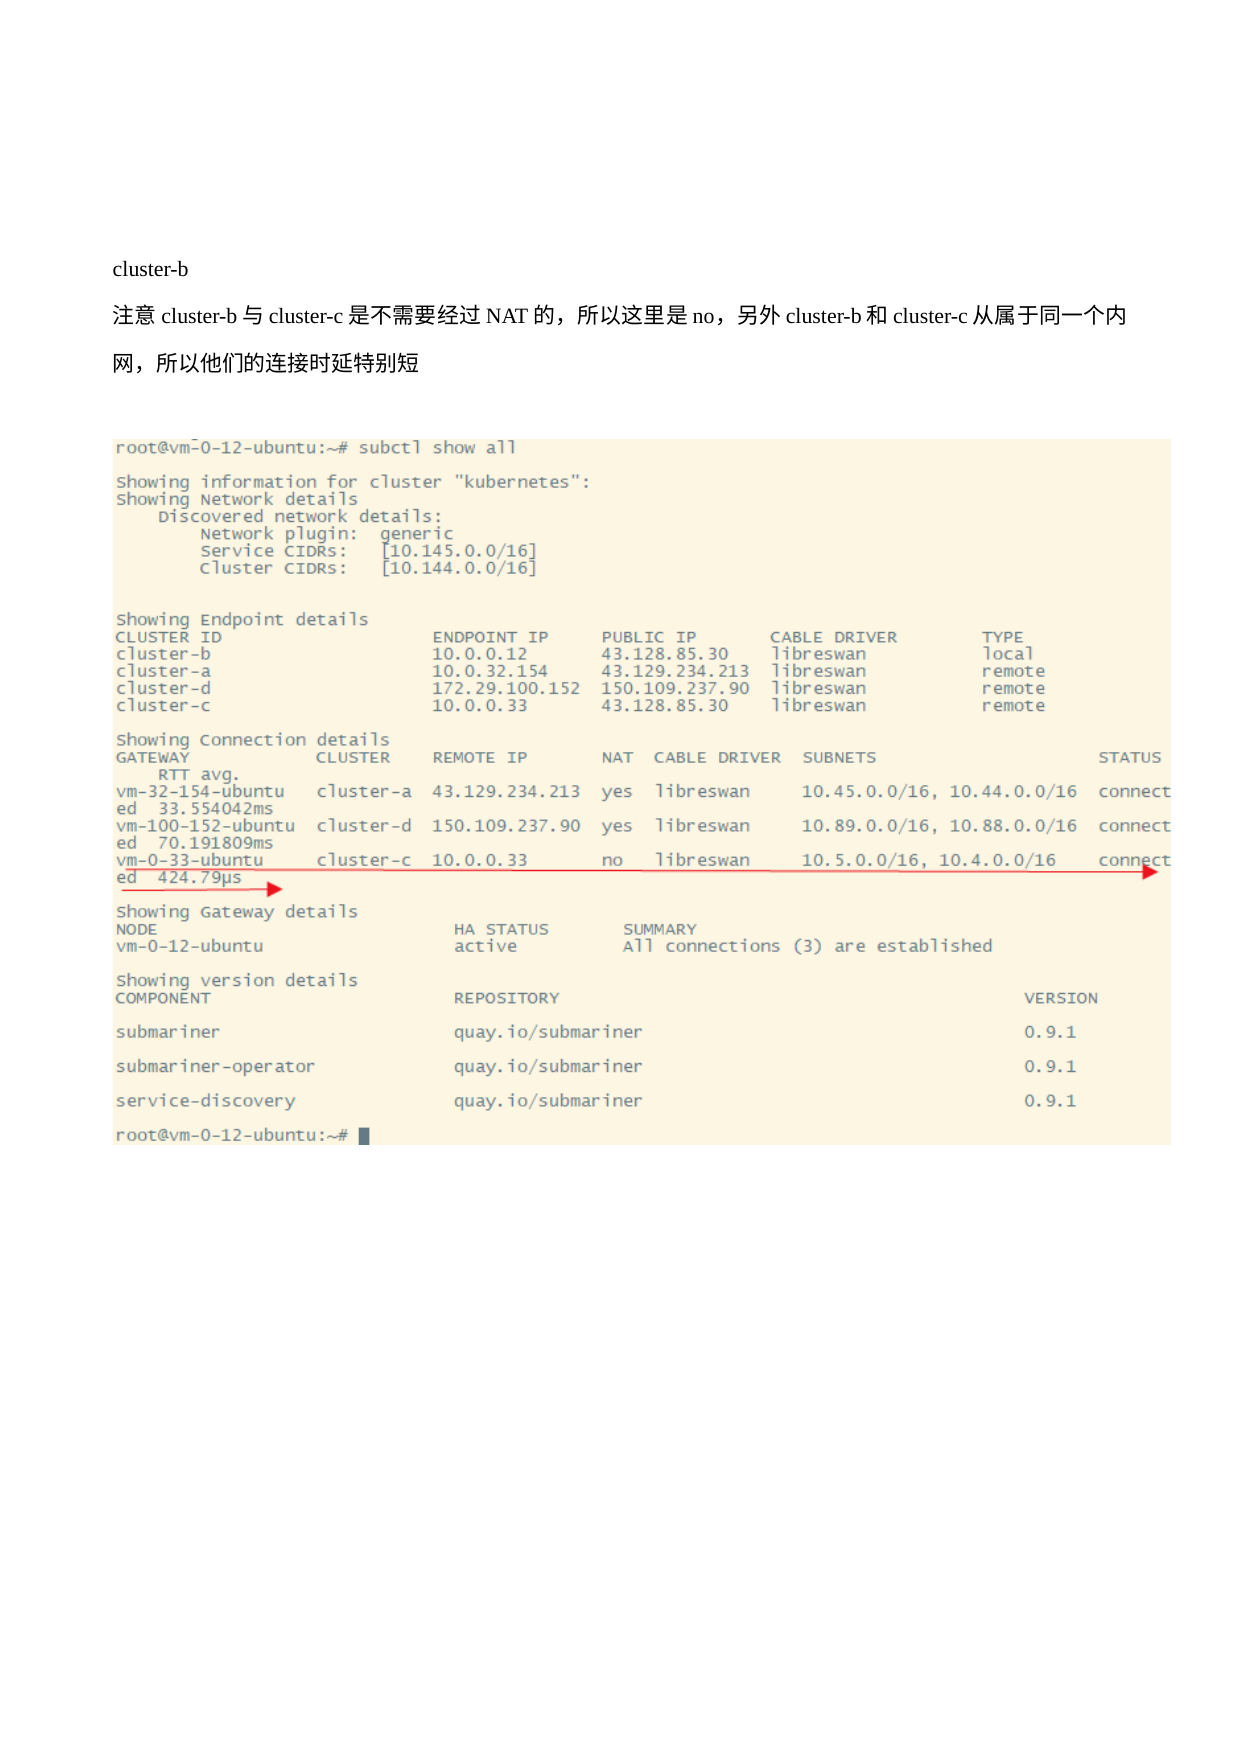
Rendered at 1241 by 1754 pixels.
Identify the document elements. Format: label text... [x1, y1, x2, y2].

text cluster-b [112, 252, 1128, 285]
picture [112, 439, 1171, 1145]
text 注意cluster-b与cluster-c是不需要经过NAT的，所以这里是no，另外cluster-b和cluster-c从属于同一个内网，所以他们的连接时延特别短 [112, 297, 1128, 378]
